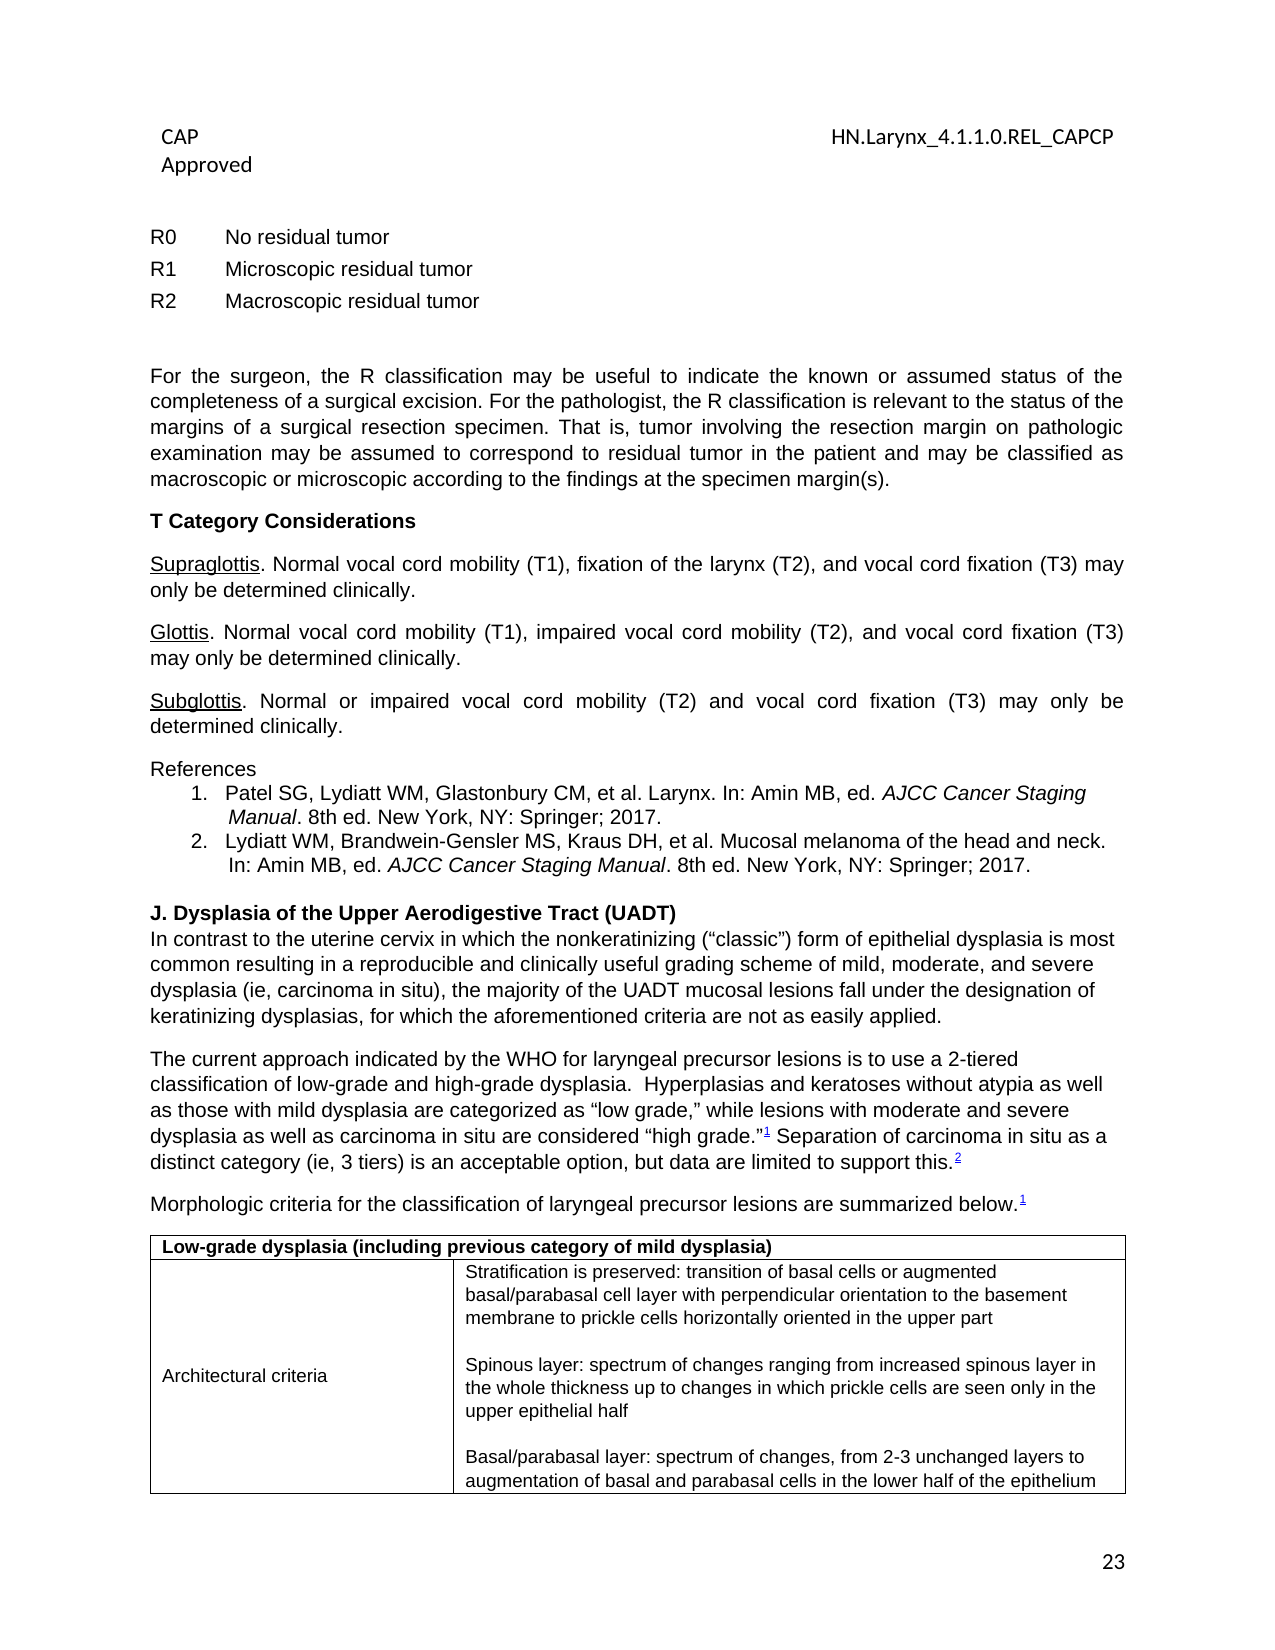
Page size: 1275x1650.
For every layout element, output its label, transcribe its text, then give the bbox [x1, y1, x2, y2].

text Morphologic criteria for the classification of laryngeal precursor lesions are summarized below.1 [150, 1192, 1125, 1216]
text The current approach indicated by the WHO for laryngeal precursor lesions is to use a 2-tiered classification of low-grade and high-grade dysplasia. Hyperplasias and keratoses without atypia as well as those with mild dysplasia are categorized as “low grade,” while lesions with moderate and severe dysplasia as well as carcinoma in situ are considered “high grade.”1 Separation of carcinoma in situ as a distinct category (ie, 3 tiers) is an acceptable option, but data are limited to support this.2 [150, 1046, 1125, 1174]
text R0 No residual tumor [150, 225, 1125, 249]
text Glottis. Normal vocal cord mobility (T1), impaired vocal cord mobility (T2), and vocal cord fixation (T3) may only be determined clinically. [150, 620, 1125, 670]
text In contrast to the uterine cervix in which the nonkeratinizing (“classic”) form of epithelial dysplasia is most common resulting in a reproducible and clinically useful grading scheme of mild, moderate, and severe dysplasia (ie, carcinoma in situ), the majority of the UADT mucosal lesions fall under the designation of keratinizing dysplasias, for which the aforementioned criteria are not as easily applied. [150, 926, 1125, 1028]
text T Category Considerations [150, 509, 1125, 533]
text For the surgeon, the R classification may be useful to indicate the known or assumed status of the completeness of a surgical excision. For the pathologist, the R classification is relevant to the status of the margins of a surgical resection specimen. That is, tumor involving the resection margin on pathologic examination may be assumed to correspond to residual tumor in the patient and may be classified as macroscopic or microscopic according to the findings at the specimen margin(s). [150, 363, 1125, 491]
table_cell Architectural criteria [151, 1260, 453, 1493]
text Subglottis. Normal or impaired vocal cord mobility (T2) and vocal cord fixation (T3) may only be determined clinically. [150, 688, 1125, 738]
text R2 Macroscopic residual tumor [150, 289, 1125, 313]
text Supraglottis. Normal vocal cord mobility (T1), fixation of the larynx (T2), and vocal cord fixation (T3) may only be determined clinically. [150, 552, 1125, 602]
text J. Dysplasia of the Upper Aerodigestive Tract (UADT) [150, 901, 1125, 924]
text R1 Microscopic residual tumor [150, 257, 1125, 281]
list Patel SG, Lydiatt WM, Glastonbury CM, et al. Larynx. In: Amin MB, ed. AJCC Cancer Staging Manual. 8th ed. New York, NY: Springer; 2017. [191, 781, 1122, 829]
text References [150, 757, 1125, 781]
table_header Low-grade dysplasia (including previous category of mild dysplasia) [151, 1236, 1125, 1259]
table_cell Stratification is preserved: transition of basal cells or augmented basal/parabasal cell layer with perpendicular orientation to the basement membrane to prickle cells horizontally oriented in the upper part Spinous layer: spectrum of changes ranging from increased spinous layer in the whole thickness up to changes in which prickle cells are seen only in the upper epithelial half Basal/parabasal layer: spectrum of changes, from 2-3 unchanged layers to augmentation of basal and parabasal cells in the lower half of the epithelium [454, 1260, 1125, 1493]
list Lydiatt WM, Brandwein-Gensler MS, Kraus DH, et al. Mucosal melanoma of the head and neck. In: Amin MB, ed. AJCC Cancer Staging Manual. 8th ed. New York, NY: Springer; 2017. [191, 829, 1122, 877]
